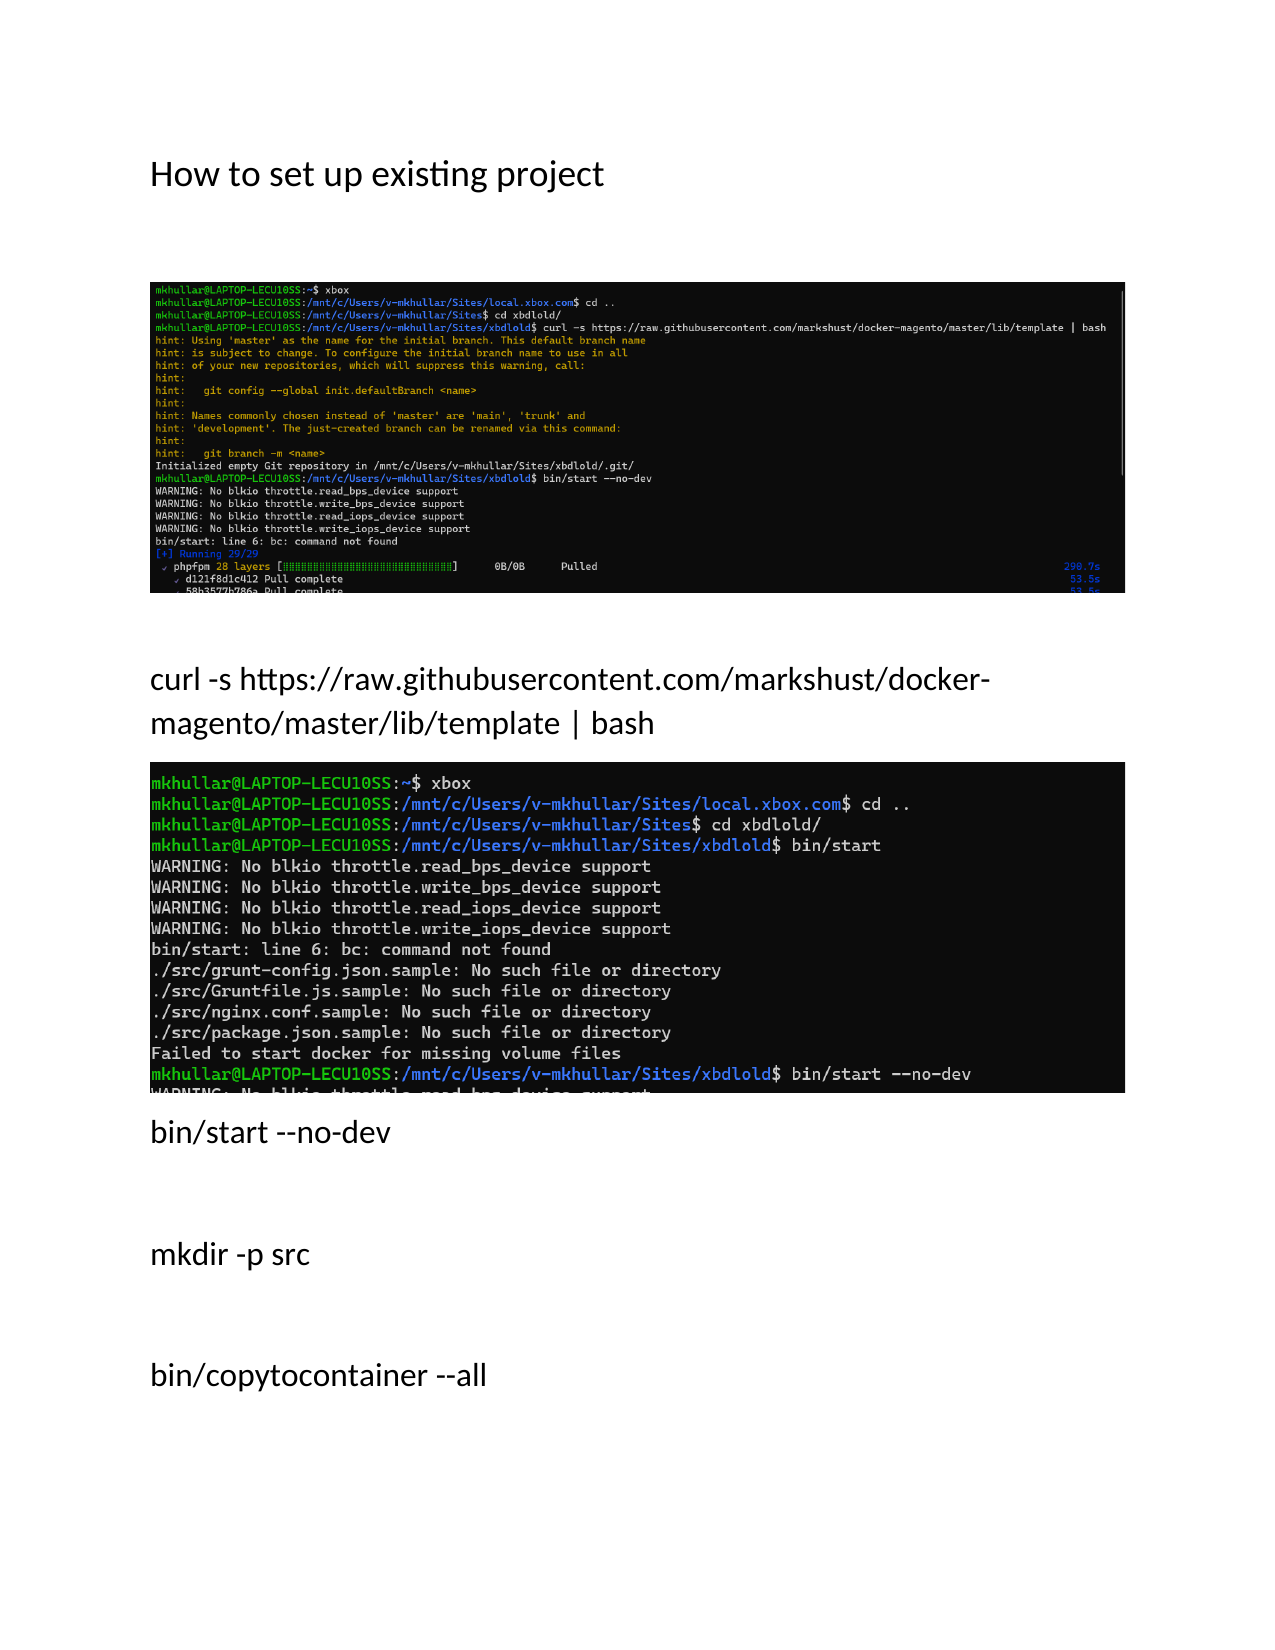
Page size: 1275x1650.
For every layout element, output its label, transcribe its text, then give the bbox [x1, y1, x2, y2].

text bin/start --no-dev [150, 1112, 1125, 1152]
picture [150, 282, 1125, 593]
picture [150, 762, 1125, 1093]
text bin/copytocontainer --all [150, 1354, 1125, 1395]
text How to set up existing project [150, 150, 1125, 196]
text mkdir -p src [150, 1233, 1125, 1273]
text curl -s https://raw.githubusercontent.com/markshust/docker-magento/master/lib/template | bash [150, 658, 1125, 743]
